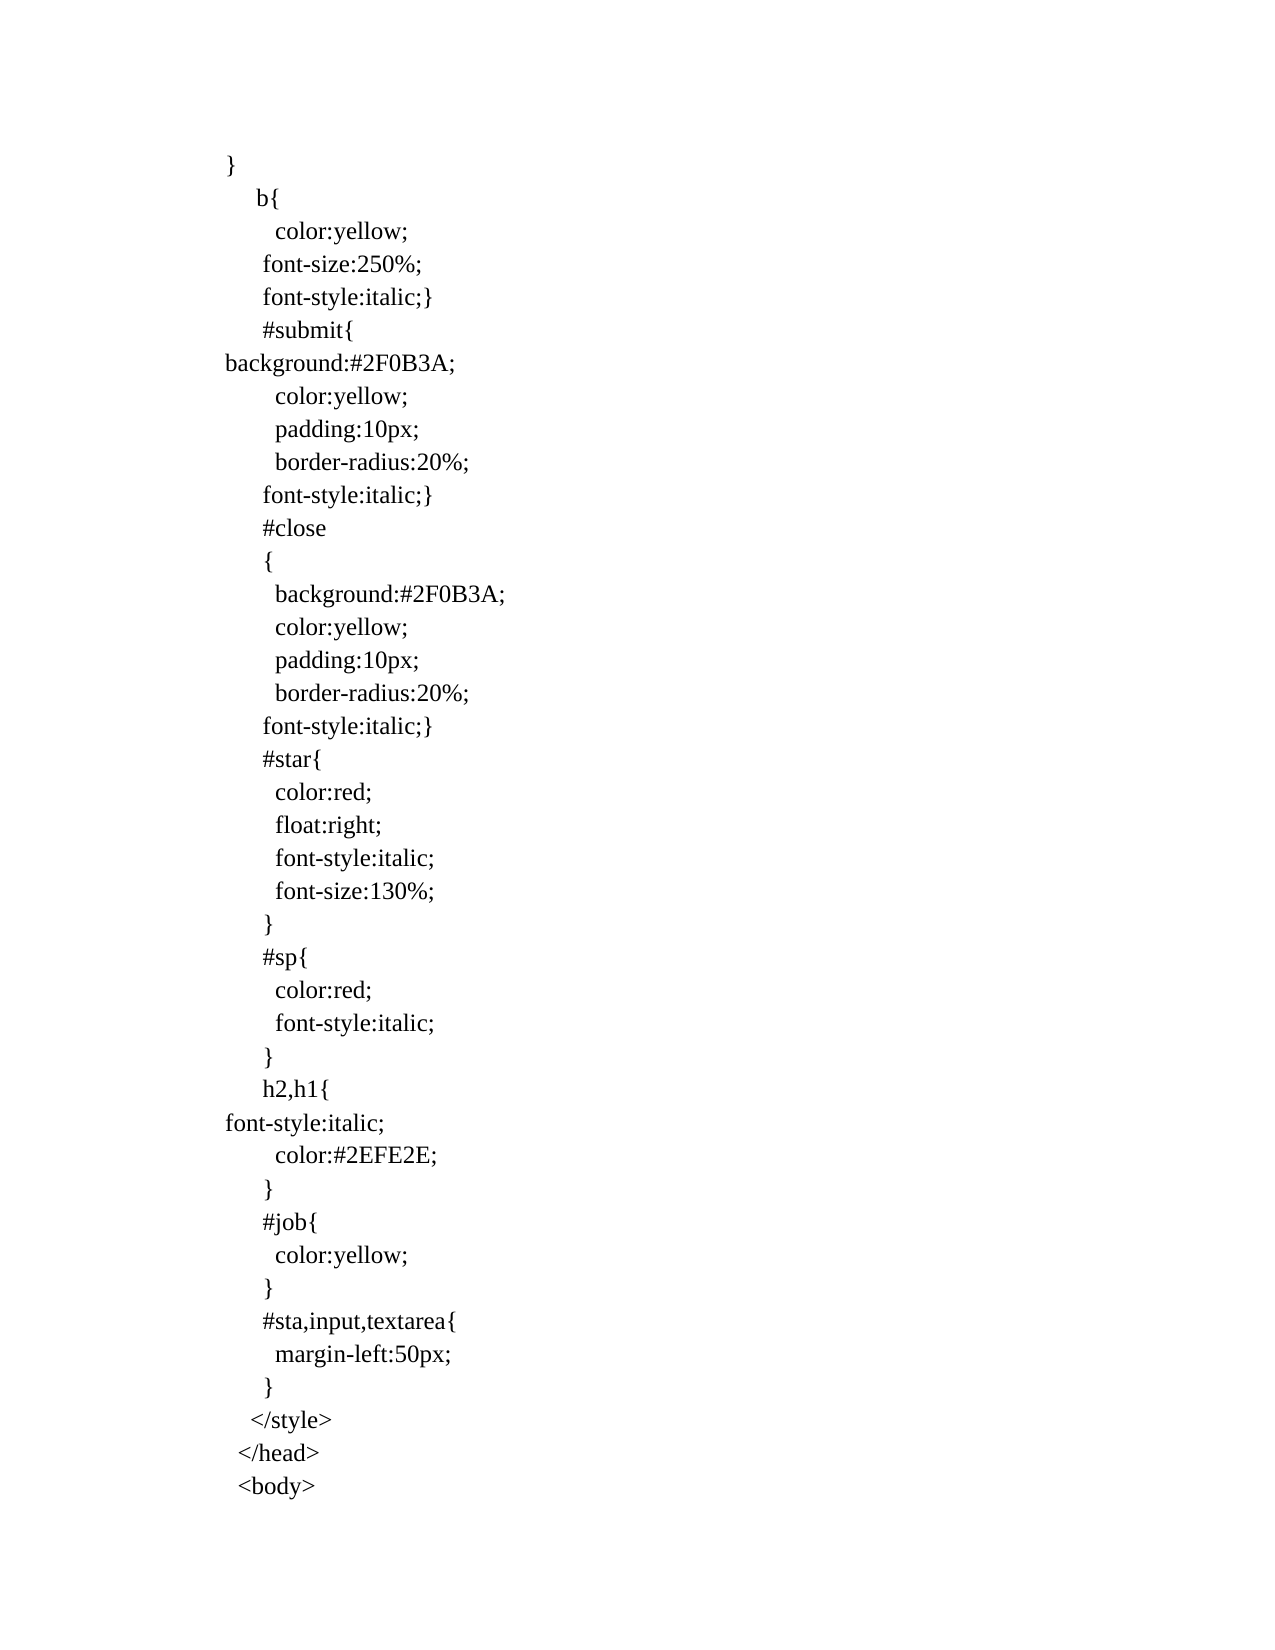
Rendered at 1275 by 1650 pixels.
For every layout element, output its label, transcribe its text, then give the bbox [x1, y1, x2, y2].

list padding:10px; [225, 645, 1125, 674]
list font-style:italic; [225, 1008, 1125, 1037]
list font-style:italic;} [225, 480, 1125, 509]
list color:yellow; [225, 1240, 1125, 1268]
list background:#2F0B3A; [225, 348, 1125, 377]
list <body> [225, 1471, 1125, 1499]
list color:red; [225, 777, 1125, 806]
list background:#2F0B3A; [225, 579, 1125, 608]
list #sp{ [225, 942, 1125, 971]
list h2,h1{ [225, 1074, 1125, 1103]
list #close [225, 513, 1125, 542]
list } [225, 909, 1125, 938]
list } [225, 1042, 1125, 1070]
list { [225, 546, 1125, 575]
list #job{ [225, 1207, 1125, 1235]
list color:yellow; [225, 612, 1125, 641]
list } [225, 1273, 1125, 1301]
list font-size:250%; [225, 249, 1125, 278]
list </style> [225, 1405, 1125, 1433]
list #star{ [225, 744, 1125, 773]
list border-radius:20%; [225, 447, 1125, 476]
list font-style:italic;} [225, 282, 1125, 311]
list color:red; [225, 976, 1125, 1004]
list </head> [225, 1438, 1125, 1467]
list padding:10px; [225, 414, 1125, 443]
list font-style:italic; [225, 1108, 1125, 1136]
list float:right; [225, 810, 1125, 839]
list font-style:italic; [225, 843, 1125, 872]
list margin-left:50px; [225, 1339, 1125, 1367]
list } [225, 1372, 1125, 1401]
list color:#2EFE2E; [225, 1141, 1125, 1169]
list font-size:130%; [225, 876, 1125, 905]
list b{ [225, 183, 1125, 212]
list #sta,input,textarea{ [225, 1306, 1125, 1334]
list } [225, 1174, 1125, 1202]
list border-radius:20%; [225, 678, 1125, 707]
list #submit{ [225, 315, 1125, 344]
list font-style:italic;} [225, 711, 1125, 740]
list color:yellow; [225, 216, 1125, 245]
list } [225, 150, 1125, 179]
list color:yellow; [225, 381, 1125, 410]
